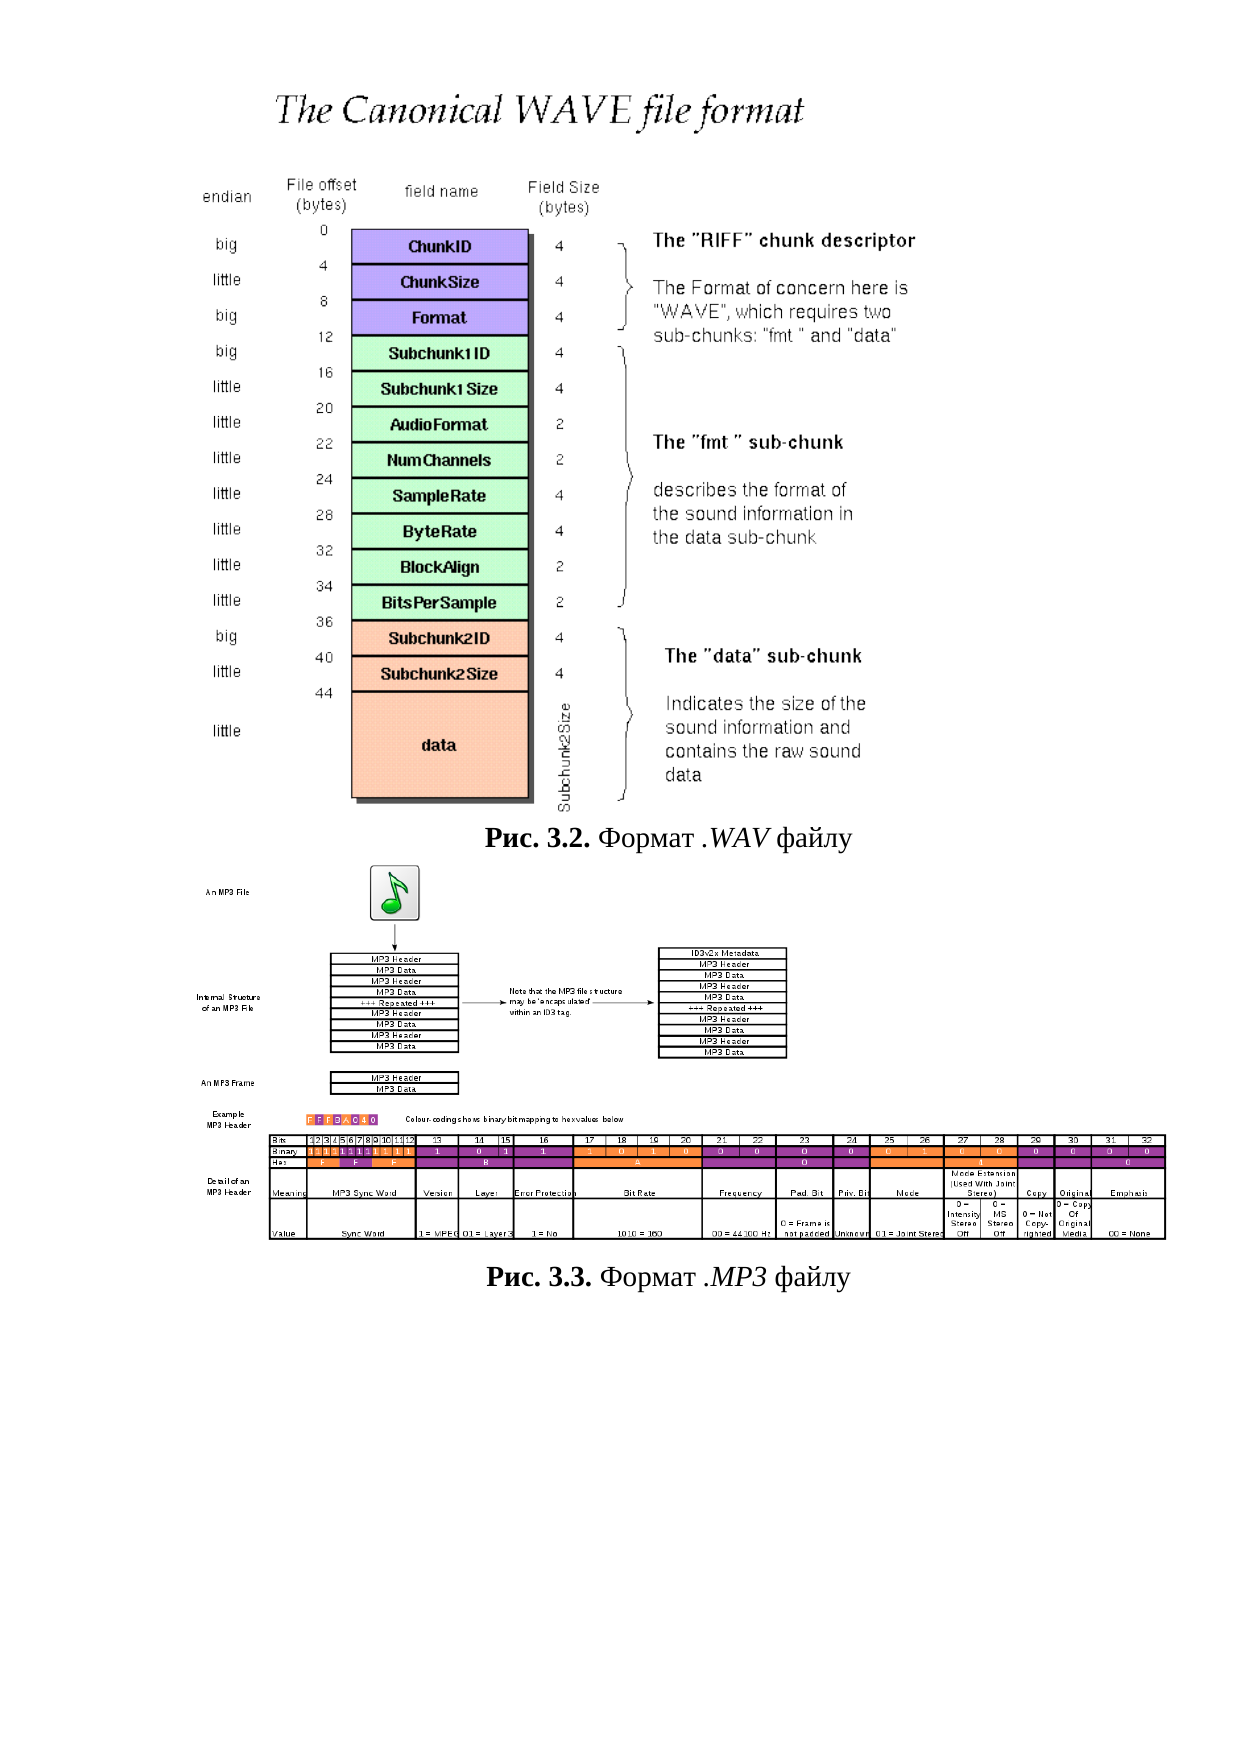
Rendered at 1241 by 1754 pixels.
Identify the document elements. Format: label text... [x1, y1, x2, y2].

list Рис. 3.2. Формат .WAV файлу [185, 821, 1152, 854]
list Рис. 3.3. Формат .MP3 файлу [185, 1259, 1152, 1292]
picture [185, 854, 1202, 1259]
picture [185, 73, 992, 821]
